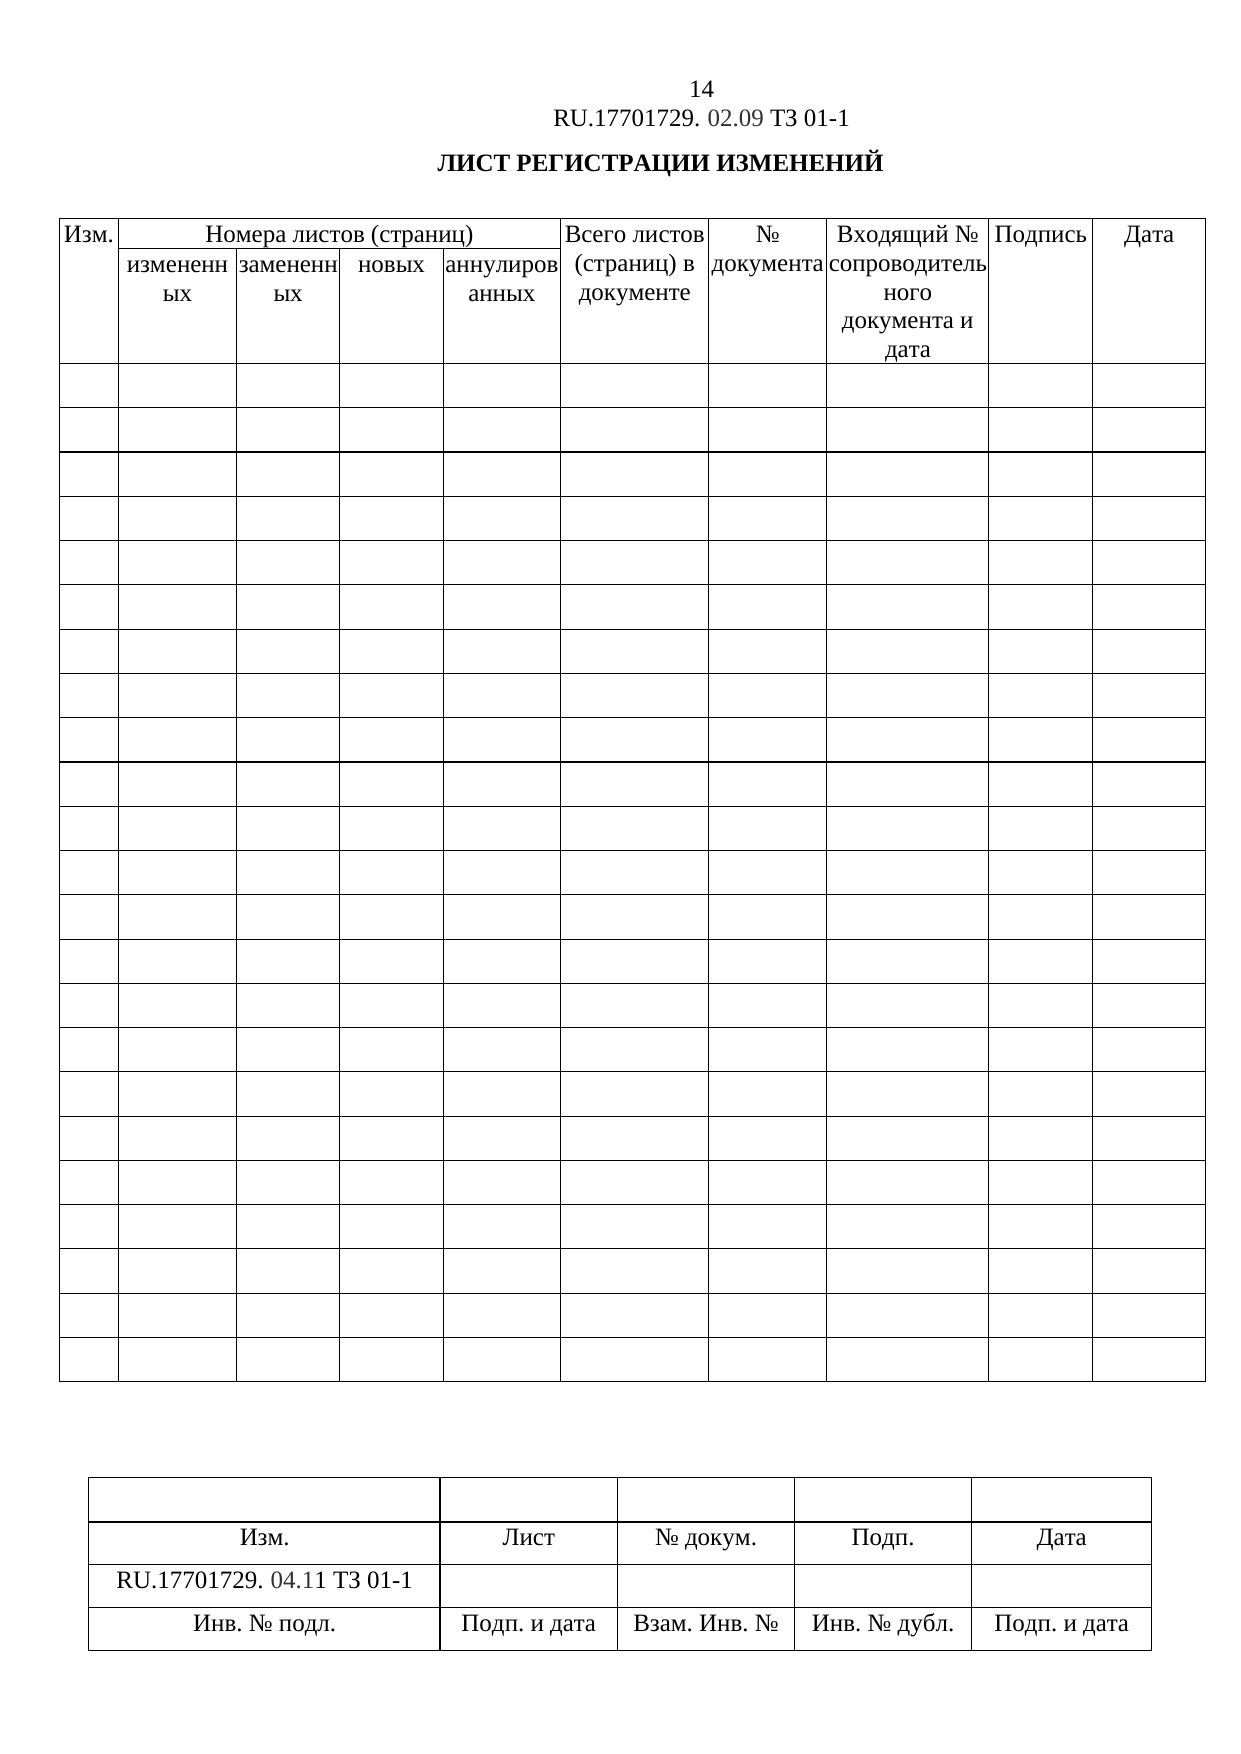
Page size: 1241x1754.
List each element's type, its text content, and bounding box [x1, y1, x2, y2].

table_cell [1093, 541, 1205, 584]
table_cell [561, 497, 708, 540]
table_cell [444, 408, 560, 451]
table_cell [60, 585, 118, 628]
table_cell [709, 364, 826, 407]
table_cell [827, 1072, 988, 1116]
table_cell [119, 585, 236, 628]
table_cell [827, 1338, 988, 1381]
table_cell [1093, 674, 1205, 717]
table_cell [444, 585, 560, 628]
table_cell [444, 1028, 560, 1071]
table_cell [237, 1161, 339, 1204]
table_cell [60, 541, 118, 584]
table_cell [340, 1028, 443, 1071]
table_cell [119, 1072, 236, 1116]
table_cell [709, 1294, 826, 1337]
table_cell [709, 895, 826, 938]
table_cell [60, 807, 118, 850]
table_cell [709, 984, 826, 1027]
table_cell [989, 497, 1092, 540]
table_cell [827, 763, 988, 806]
table_cell новых [340, 249, 443, 363]
table_cell измененных [119, 249, 236, 363]
table_cell [561, 1161, 708, 1204]
table_cell [237, 541, 339, 584]
table_cell [1093, 630, 1205, 673]
table_header Изм. [60, 219, 118, 363]
table_cell [561, 1072, 708, 1116]
table_cell [1093, 718, 1205, 761]
table_cell [989, 1028, 1092, 1071]
table_cell [1093, 763, 1205, 806]
table_cell [989, 1205, 1092, 1248]
table_cell [1093, 1028, 1205, 1071]
table_cell [561, 1205, 708, 1248]
table_cell [237, 630, 339, 673]
table_cell [340, 674, 443, 717]
table_cell [60, 408, 118, 451]
table_cell [709, 630, 826, 673]
table_cell [827, 497, 988, 540]
table_cell [340, 851, 443, 894]
table_cell [119, 1249, 236, 1293]
table_cell [60, 453, 118, 496]
table_cell [709, 1205, 826, 1248]
table_cell [119, 1161, 236, 1204]
table_cell [561, 1028, 708, 1071]
table_cell [709, 541, 826, 584]
table_cell [827, 807, 988, 850]
table_cell [989, 1338, 1092, 1381]
table_cell [237, 895, 339, 938]
table_cell [444, 851, 560, 894]
table_cell [561, 851, 708, 894]
table_cell [1093, 851, 1205, 894]
table_cell [119, 851, 236, 894]
table_cell [989, 1072, 1092, 1116]
table_cell [709, 1338, 826, 1381]
table_cell [989, 364, 1092, 407]
table_cell [119, 453, 236, 496]
table_cell [827, 851, 988, 894]
table_cell [340, 1338, 443, 1381]
table_cell [237, 674, 339, 717]
table_cell [989, 630, 1092, 673]
table_cell [60, 718, 118, 761]
table_cell [561, 364, 708, 407]
table_cell [561, 718, 708, 761]
table_cell [444, 807, 560, 850]
table_cell [60, 1028, 118, 1071]
table_cell [60, 851, 118, 894]
table_cell [827, 364, 988, 407]
table_cell [1093, 807, 1205, 850]
table_cell [340, 364, 443, 407]
table_cell [561, 1117, 708, 1160]
table_cell [237, 408, 339, 451]
table_cell [1093, 408, 1205, 451]
table_cell [119, 940, 236, 983]
table_cell [561, 630, 708, 673]
table_header Подпись [989, 219, 1092, 363]
table_cell [237, 1072, 339, 1116]
table_cell [237, 364, 339, 407]
table_cell [340, 1117, 443, 1160]
table_cell [119, 895, 236, 938]
table_cell [340, 541, 443, 584]
table_cell [60, 1161, 118, 1204]
table_cell [60, 364, 118, 407]
table_cell [444, 1072, 560, 1116]
table_cell [989, 408, 1092, 451]
table_cell [827, 541, 988, 584]
table_cell [444, 497, 560, 540]
table_cell [119, 1117, 236, 1160]
table_cell [340, 895, 443, 938]
table_cell [119, 541, 236, 584]
table_cell [340, 585, 443, 628]
table_cell [444, 453, 560, 496]
table_cell [119, 674, 236, 717]
table_cell [561, 1249, 708, 1293]
table_cell [237, 807, 339, 850]
table_cell [444, 1205, 560, 1248]
table_cell [561, 408, 708, 451]
table_cell [119, 1294, 236, 1337]
table_cell [989, 541, 1092, 584]
table_cell [709, 807, 826, 850]
table_cell [60, 1338, 118, 1381]
table_cell [119, 984, 236, 1027]
table_cell [1093, 1072, 1205, 1116]
table_cell [119, 1028, 236, 1071]
table_cell [237, 1205, 339, 1248]
table_cell [827, 984, 988, 1027]
table_cell [60, 674, 118, 717]
table_cell [444, 718, 560, 761]
table_cell [444, 895, 560, 938]
table_cell [561, 541, 708, 584]
table_cell [561, 674, 708, 717]
table_cell [237, 940, 339, 983]
table_cell [709, 851, 826, 894]
table_cell [1093, 1205, 1205, 1248]
table_cell [340, 763, 443, 806]
table_cell [444, 1338, 560, 1381]
table_cell [60, 895, 118, 938]
subtitle ЛИСТ РЕГИСТРАЦИИ ИЗМЕНЕНИЙ [169, 148, 1152, 177]
table_cell [340, 1161, 443, 1204]
table_cell [340, 408, 443, 451]
table_cell [1093, 1249, 1205, 1293]
table_cell [561, 895, 708, 938]
table_cell [237, 1028, 339, 1071]
table_cell [989, 895, 1092, 938]
table_cell [709, 453, 826, 496]
table_cell [709, 585, 826, 628]
table_cell [827, 940, 988, 983]
table_cell [827, 1294, 988, 1337]
table_cell [444, 763, 560, 806]
table_cell [444, 541, 560, 584]
table_cell [119, 1338, 236, 1381]
table_header Дата [1093, 219, 1205, 363]
table_cell [989, 763, 1092, 806]
table_header Входящий № сопроводительного документа и дата [827, 219, 988, 363]
table_cell [709, 940, 826, 983]
table_header № документа [709, 219, 826, 363]
table_cell [60, 630, 118, 673]
table_cell [60, 1249, 118, 1293]
table_cell [827, 1205, 988, 1248]
table_cell [237, 1117, 339, 1160]
table_cell [444, 674, 560, 717]
table_cell [561, 453, 708, 496]
table_cell [237, 497, 339, 540]
table_cell [444, 630, 560, 673]
table_cell [444, 1117, 560, 1160]
table_cell [340, 1294, 443, 1337]
table_cell [827, 630, 988, 673]
table_cell [989, 585, 1092, 628]
table_cell [340, 984, 443, 1027]
table_cell [989, 807, 1092, 850]
table_cell [237, 1338, 339, 1381]
table_cell [989, 1161, 1092, 1204]
table_cell [340, 807, 443, 850]
table_cell [60, 763, 118, 806]
table_cell [827, 453, 988, 496]
table_cell [237, 453, 339, 496]
table_cell [60, 1205, 118, 1248]
table_cell [340, 1205, 443, 1248]
table_cell [827, 1249, 988, 1293]
table_cell [989, 718, 1092, 761]
table_cell [237, 1249, 339, 1293]
table_cell [340, 1249, 443, 1293]
table_cell [827, 1028, 988, 1071]
table_cell [237, 585, 339, 628]
table_cell аннулированных [444, 249, 560, 363]
table_cell [340, 453, 443, 496]
table_cell [340, 1072, 443, 1116]
table_cell [709, 408, 826, 451]
table_cell [827, 1117, 988, 1160]
table_cell [237, 1294, 339, 1337]
table_cell [60, 1294, 118, 1337]
table_cell [827, 674, 988, 717]
table_cell [989, 984, 1092, 1027]
table_cell замененных [237, 249, 339, 363]
table_cell [237, 851, 339, 894]
table_cell [989, 674, 1092, 717]
table_cell [1093, 453, 1205, 496]
table_cell [60, 984, 118, 1027]
table_cell [827, 1161, 988, 1204]
table_cell [561, 1338, 708, 1381]
table_cell [561, 1294, 708, 1337]
table_cell [989, 940, 1092, 983]
table_cell [827, 585, 988, 628]
table_cell [1093, 585, 1205, 628]
table_cell [119, 807, 236, 850]
table_cell [119, 364, 236, 407]
table_cell [60, 497, 118, 540]
table_cell [1093, 1338, 1205, 1381]
table_cell [709, 1161, 826, 1204]
table_cell [561, 984, 708, 1027]
table_cell [709, 1028, 826, 1071]
table_cell [709, 763, 826, 806]
table_cell [989, 453, 1092, 496]
table_cell [444, 940, 560, 983]
table_cell [561, 763, 708, 806]
table_header Номера листов (страниц) [119, 219, 560, 248]
table_cell [709, 718, 826, 761]
table_cell [561, 585, 708, 628]
table_cell [340, 718, 443, 761]
table_cell [237, 984, 339, 1027]
table_cell [1093, 1117, 1205, 1160]
table_cell [827, 408, 988, 451]
table_cell [709, 1249, 826, 1293]
table_cell [989, 851, 1092, 894]
table_cell [119, 718, 236, 761]
table_cell [340, 630, 443, 673]
table_cell [340, 497, 443, 540]
table_cell [444, 1294, 560, 1337]
table_cell [561, 940, 708, 983]
table_cell [1093, 984, 1205, 1027]
table_cell [1093, 1161, 1205, 1204]
table_cell [709, 674, 826, 717]
table_cell [1093, 940, 1205, 983]
table_cell [444, 1161, 560, 1204]
table_cell [1093, 1294, 1205, 1337]
table_cell [237, 763, 339, 806]
table_cell [444, 1249, 560, 1293]
table_cell [1093, 497, 1205, 540]
table_cell [119, 497, 236, 540]
table_cell [60, 1072, 118, 1116]
table_cell [444, 984, 560, 1027]
table_cell [1093, 364, 1205, 407]
table_cell [989, 1117, 1092, 1160]
table_cell [119, 1205, 236, 1248]
table_cell [709, 1072, 826, 1116]
table_cell [1093, 895, 1205, 938]
table_cell [827, 718, 988, 761]
table_cell [60, 940, 118, 983]
table_cell [989, 1249, 1092, 1293]
table_cell [340, 940, 443, 983]
table_cell [709, 497, 826, 540]
table_cell [827, 895, 988, 938]
table_cell [119, 408, 236, 451]
table_cell [237, 718, 339, 761]
table_cell [709, 1117, 826, 1160]
table_cell [60, 1117, 118, 1160]
table_cell [119, 630, 236, 673]
table_header Всего листов (страниц) в документе [561, 219, 708, 363]
table_cell [119, 763, 236, 806]
table_cell [561, 807, 708, 850]
table_cell [989, 1294, 1092, 1337]
table_cell [444, 364, 560, 407]
